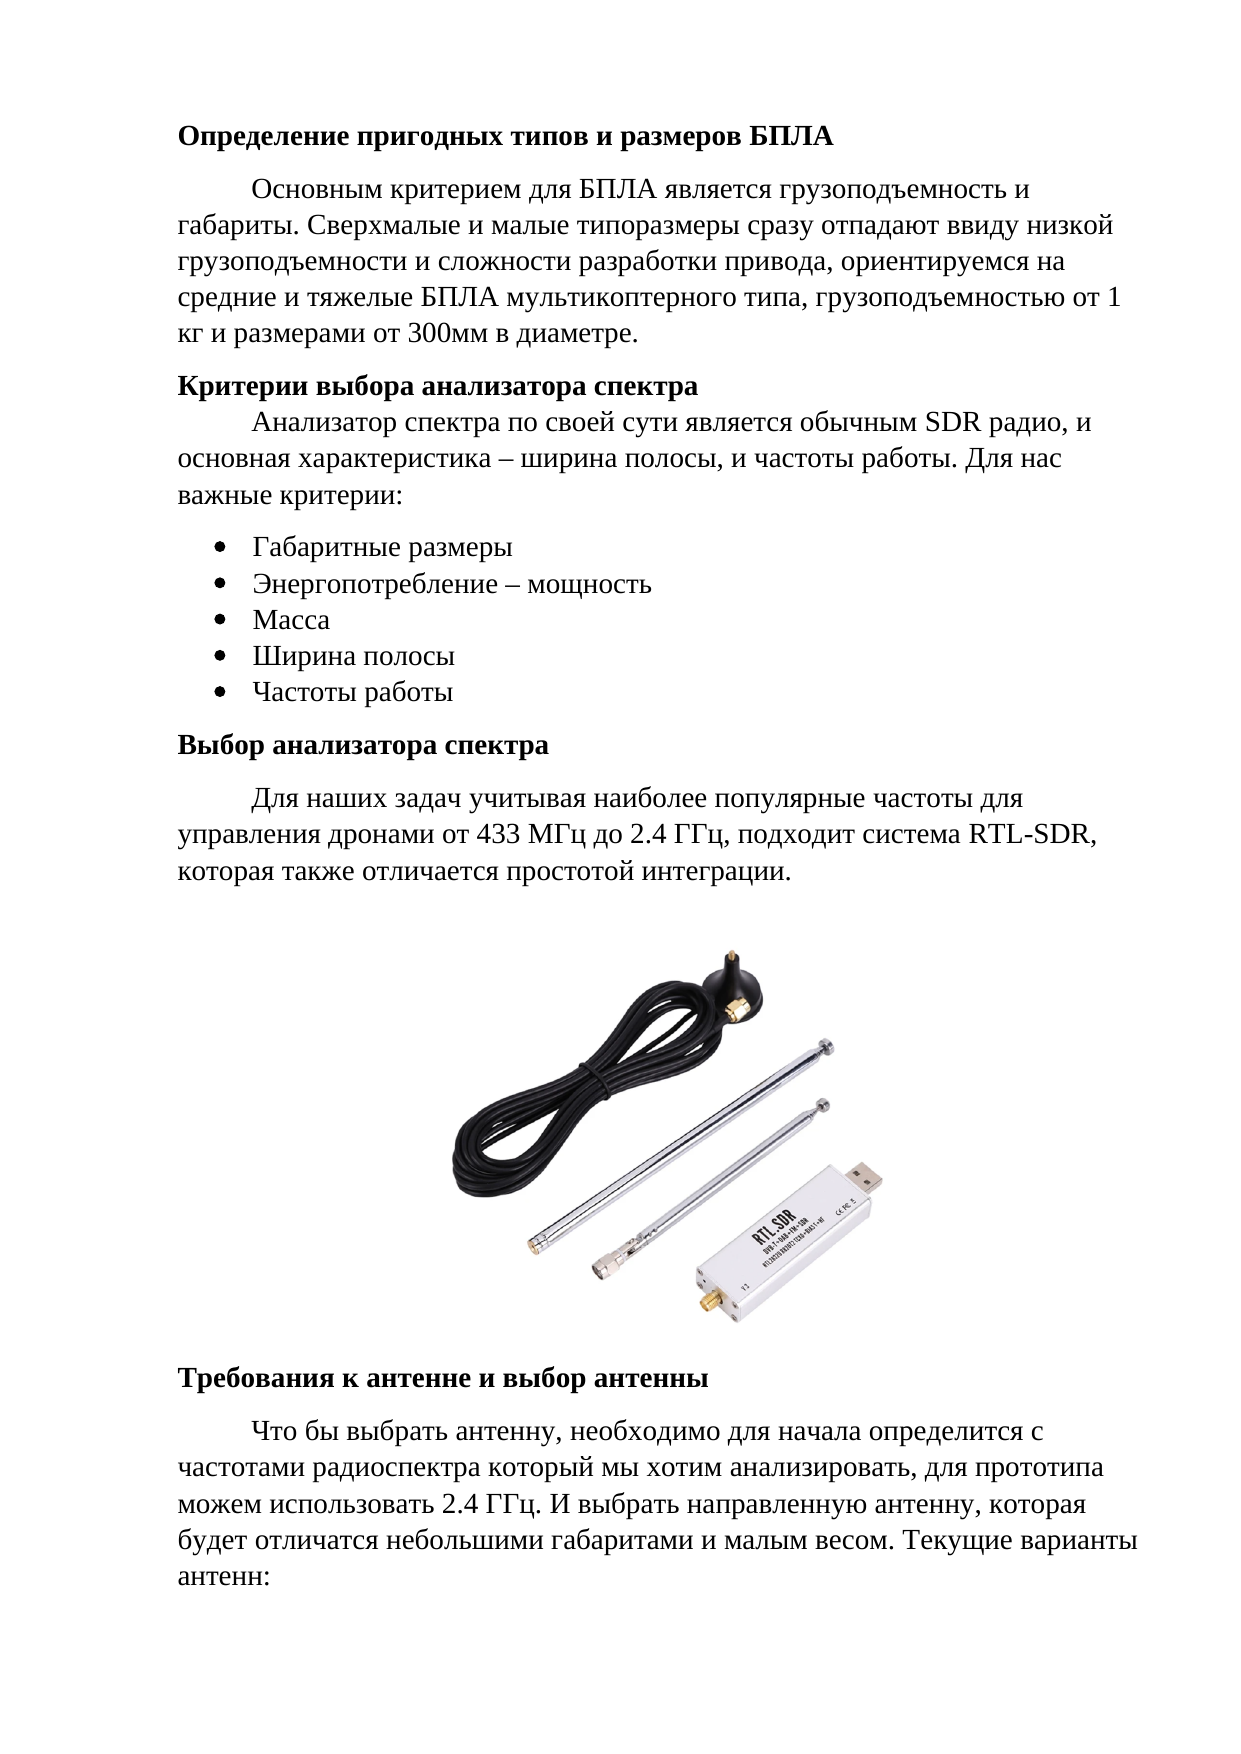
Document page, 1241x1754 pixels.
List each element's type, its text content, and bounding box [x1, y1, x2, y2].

text Что бы выбрать антенну, необходимо для начала определится с частотами радиоспектра который мы хотим анализировать, для прототипа можем использовать 2.4 ГГц. И выбрать направленную антенну, которая будет отличатся небольшими габаритами и малым весом. Текущие варианты антенн: [177, 1413, 1152, 1592]
text Определение пригодных типов и размеров БПЛА [177, 118, 1152, 152]
text Выбор анализатора спектра [177, 727, 1152, 761]
list Ширина полосы [215, 638, 1152, 672]
text Требования к антенне и выбор антенны [177, 1361, 1152, 1394]
list Габаритные размеры [215, 529, 1152, 563]
picture [422, 905, 907, 1342]
text Для наших задач учитывая наиболее популярные частоты для управления дронами от 433 МГц до 2.4 ГГц, подходит система RTL-SDR, которая также отличается простотой интеграции. [177, 780, 1152, 886]
text Основным критерием для БПЛА является грузоподъемность и габариты. Сверхмалые и малые типоразмеры сразу отпадают ввиду низкой грузоподъемности и сложности разработки привода, ориентируемся на средние и тяжелые БПЛА мультикоптерного типа, грузоподъемностью от 1 кг и размерами от 300мм в диаметре. [177, 171, 1152, 349]
list Энергопотребление – мощность [215, 566, 1152, 599]
text Критерии выбора анализатора спектра Анализатор спектра по своей сути является обычным SDR радио, и основная характеристика – ширина полосы, и частоты работы. Для нас важные критерии: [177, 368, 1152, 510]
list Масса [215, 602, 1152, 636]
list Частоты работы [215, 674, 1152, 708]
